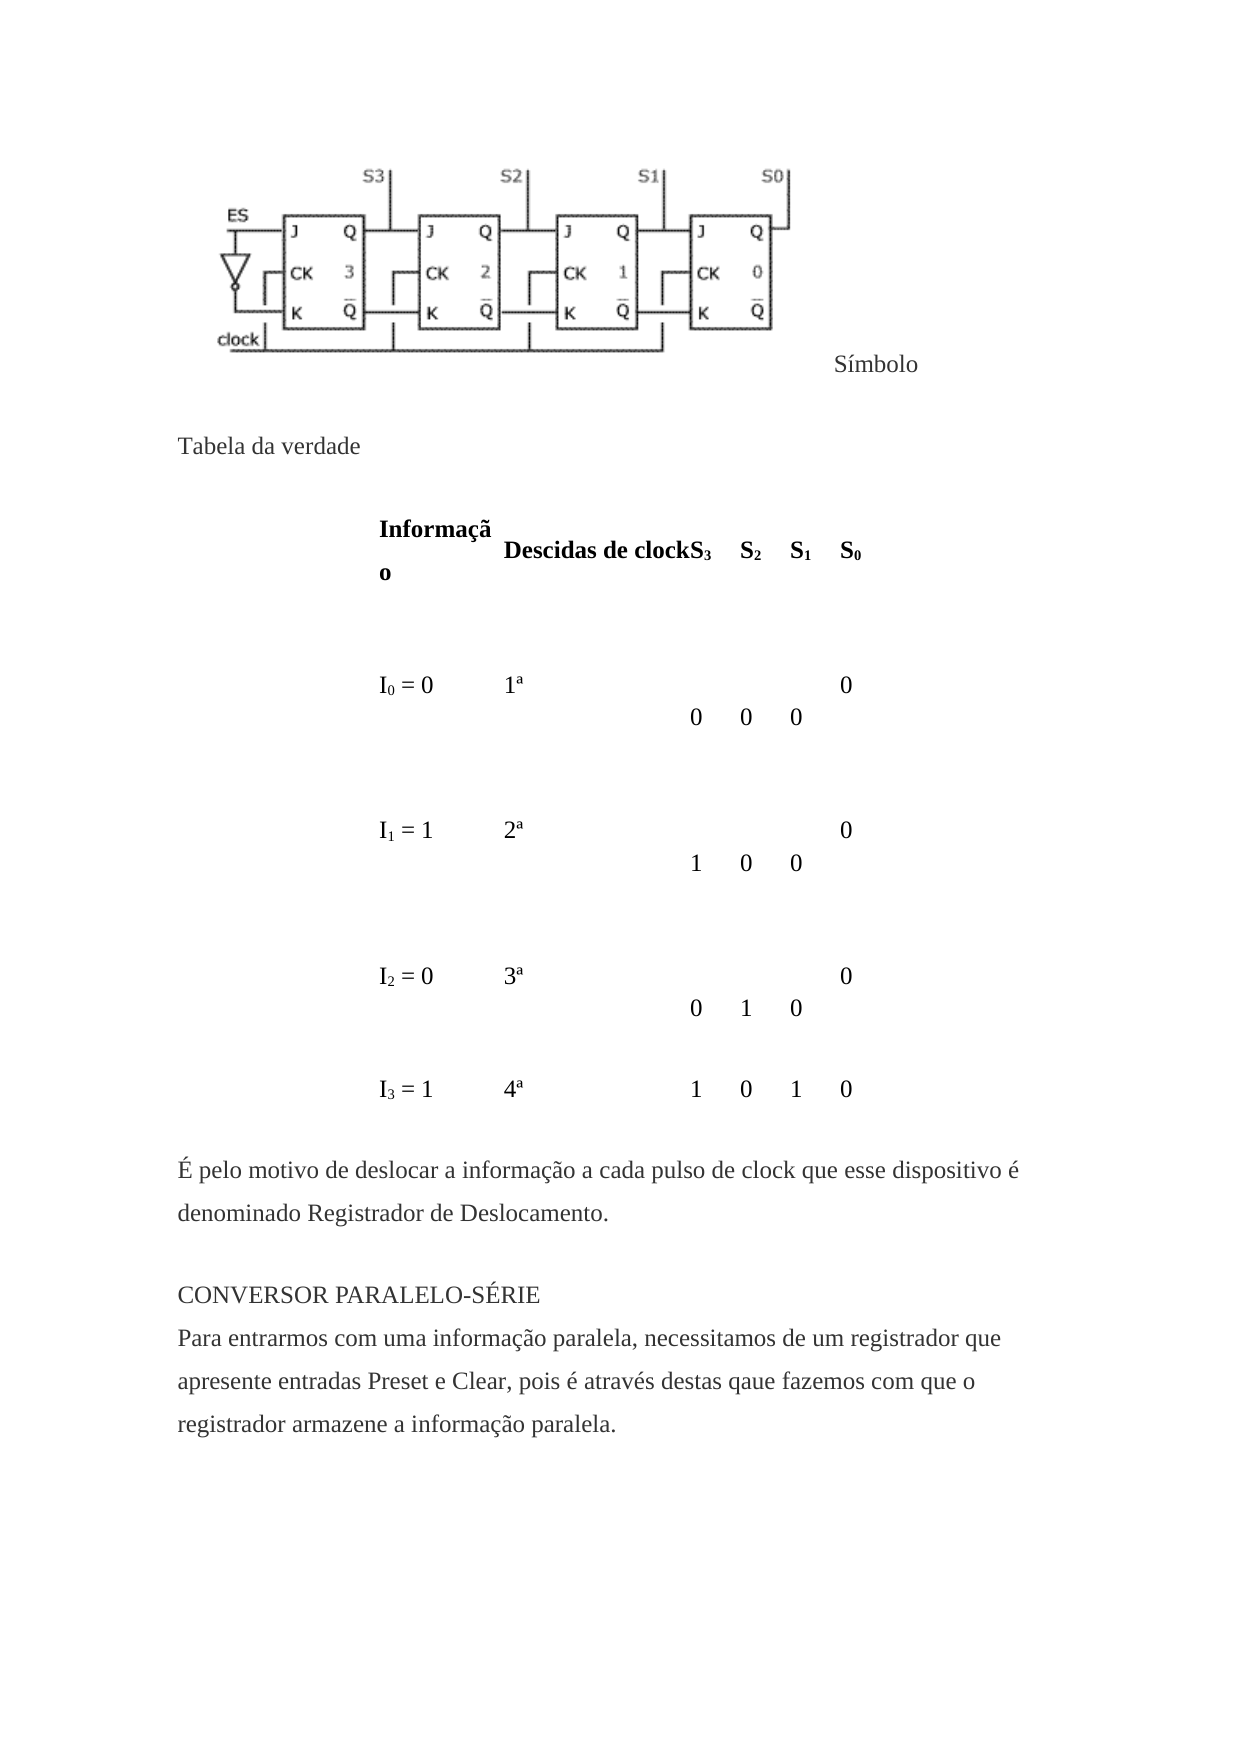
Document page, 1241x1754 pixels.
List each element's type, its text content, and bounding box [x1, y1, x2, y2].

table_cell I0 = 0 [379, 638, 504, 783]
table_cell 0 [840, 929, 861, 1074]
table_cell 1 [790, 1074, 840, 1155]
table_cell 0 [840, 783, 861, 928]
table_cell I1 = 1 [379, 783, 504, 928]
table_cell 1 [740, 929, 790, 1074]
table_cell 0 [840, 1074, 861, 1155]
table_header S0 [840, 514, 861, 638]
text CONVERSOR PARALELO-SÉRIE [177, 1280, 1063, 1309]
table_cell 2ª [504, 783, 690, 928]
table_cell 4ª [504, 1074, 690, 1155]
table_cell 0 [790, 929, 840, 1074]
table_header S2 [740, 514, 790, 638]
table_cell 0 [740, 1074, 790, 1155]
text Para entrarmos com uma informação paralela, necessitamos de um registrador que apresente entradas Preset e Clear, pois é através destas qaue fazemos com que o registrador armazene a informação paralela. [177, 1323, 1063, 1438]
table_cell I3 = 1 [379, 1074, 504, 1155]
picture [177, 147, 834, 373]
table_cell 0 [690, 638, 740, 783]
table_cell I2 = 0 [379, 929, 504, 1074]
text É pelo motivo de deslocar a informação a cada pulso de clock que esse dispositivo é denominado Registrador de Deslocamento. [177, 1155, 1063, 1227]
table_header Informação [379, 514, 504, 638]
table_cell 0 [740, 783, 790, 928]
table_cell 0 [740, 638, 790, 783]
table_cell 3ª [504, 929, 690, 1074]
table_cell 0 [690, 929, 740, 1074]
table_header S3 [690, 514, 740, 638]
table_cell 0 [840, 638, 861, 783]
table_cell 0 [790, 638, 840, 783]
table_cell 1ª [504, 638, 690, 783]
table_header Descidas de clock [504, 514, 690, 638]
text Tabela da verdade [177, 431, 1063, 460]
table_cell 0 [790, 783, 840, 928]
table_cell 1 [690, 1074, 740, 1155]
table_header S1 [790, 514, 840, 638]
table_cell 1 [690, 783, 740, 928]
